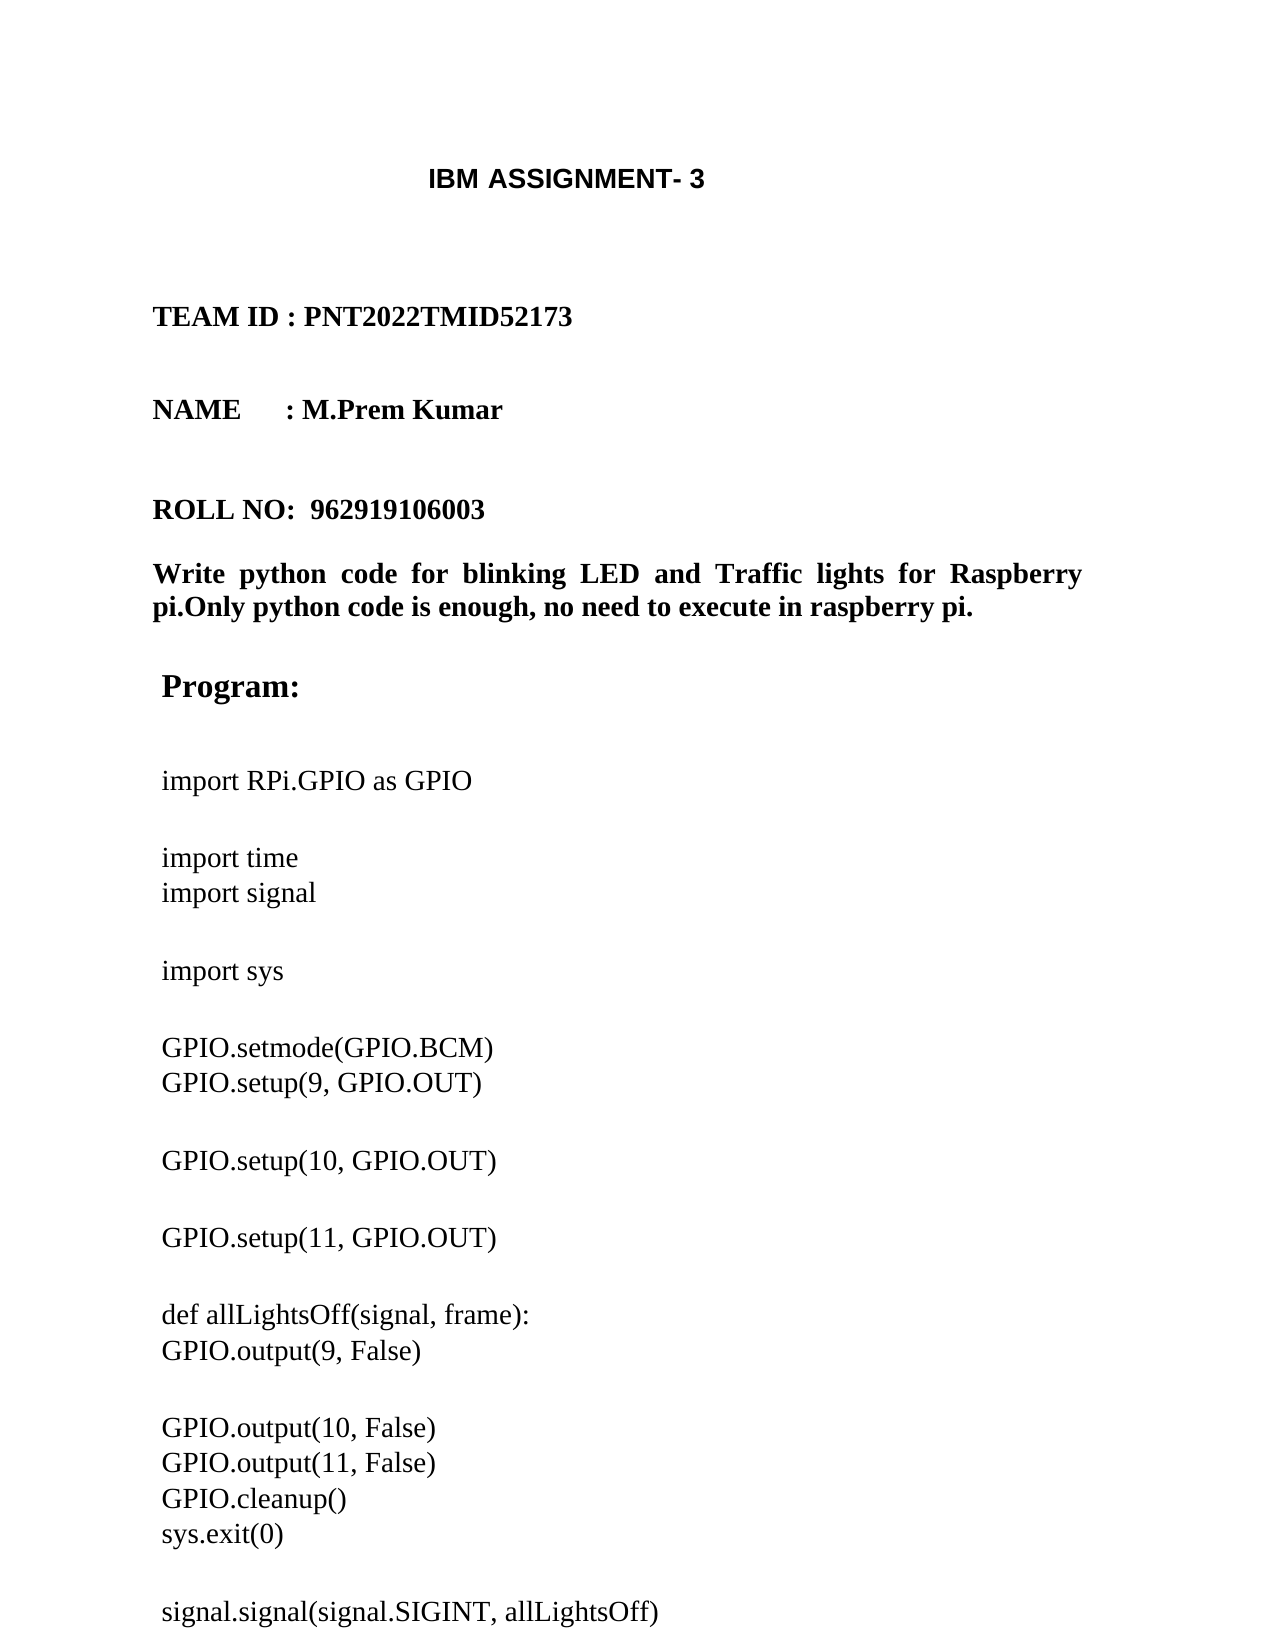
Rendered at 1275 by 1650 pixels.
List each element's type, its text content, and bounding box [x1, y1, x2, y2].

text import RPi.GPIO as GPIO [161, 768, 1084, 796]
text NAME : M.Prem Kumar [152, 392, 1084, 425]
text TEAM ID : PNT2022TMID52173 [152, 299, 1084, 333]
text ROLL NO: 962919106003 [152, 493, 1084, 526]
text GPIO.setmode(GPIO.BCM) [161, 1036, 1084, 1063]
text GPIO.setup(9, GPIO.OUT) [161, 1071, 1084, 1098]
text sys.exit(0) [161, 1522, 1084, 1549]
text GPIO.setup(10, GPIO.OUT) [161, 1148, 1084, 1176]
text Write python code for blinking LED and Traffic lights for Raspberry pi.Only python code is enough, no need to execute in raspberry pi. [152, 557, 1084, 623]
text GPIO.output(11, False) [161, 1451, 1084, 1478]
text IBM ASSIGNMENT- 3 [152, 162, 1084, 217]
text GPIO.output(10, False) [161, 1416, 1084, 1443]
text import signal [161, 881, 1084, 908]
text import time [161, 846, 1084, 873]
text GPIO.cleanup() [161, 1487, 1084, 1514]
text GPIO.setup(11, GPIO.OUT) [161, 1226, 1084, 1253]
text import sys [161, 958, 1084, 986]
text Program: [161, 673, 1084, 704]
text signal.signal(signal.SIGINT, allLightsOff) [161, 1599, 1084, 1626]
text def allLightsOff(signal, frame): [161, 1303, 1084, 1330]
text GPIO.output(9, False) [161, 1338, 1084, 1366]
